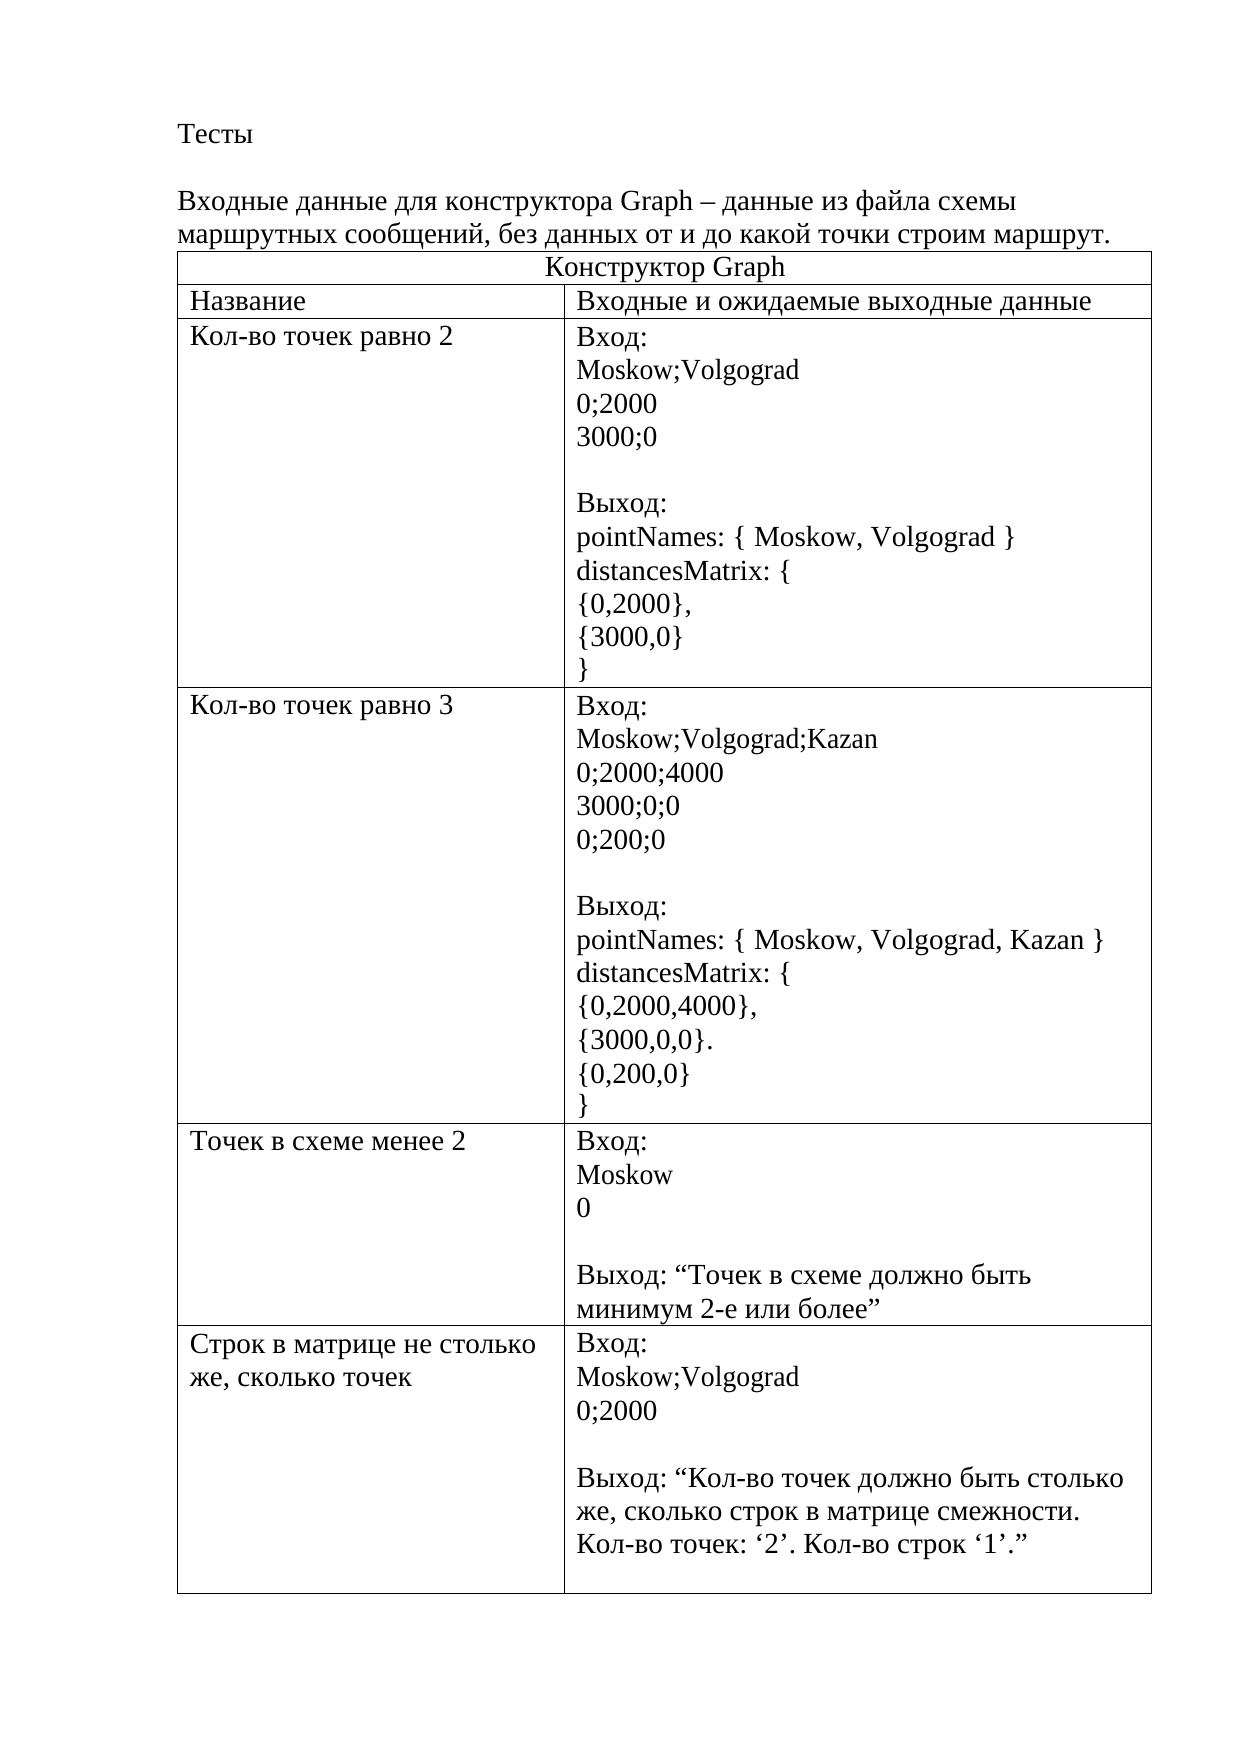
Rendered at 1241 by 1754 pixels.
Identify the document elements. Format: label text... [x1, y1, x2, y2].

table_cell Вход: Moskow 0 Выход: “Точек в схеме должно быть минимум 2-е или более” [565, 1124, 1151, 1325]
table_cell Вход: Moskow;Volgograd 0;2000 Выход: “Кол-во точек должно быть столько же, сколько строк в матрице смежности. Кол-во точек: ‘2’. Кол-во строк ‘1’.” [565, 1326, 1151, 1593]
table_cell Кол-во точек равно 3 [178, 688, 564, 1123]
table_cell Кол-во точек равно 2 [178, 319, 564, 687]
table_cell Точек в схеме менее 2 [178, 1124, 564, 1325]
text Входные данные для конструктора Graph – данные из файла схемы маршрутных сообщений, без данных от и до какой точки строим маршрут. [177, 183, 1165, 250]
text Тесты [177, 116, 1165, 149]
table_header Конструктор Graph [178, 252, 1151, 284]
table_cell Входные и ожидаемые выходные данные [565, 285, 1151, 318]
table_cell Вход: Moskow;Volgograd 0;2000 3000;0 Выход: pointNames: { Moskow, Volgograd } distancesMatrix: { {0,2000}, {3000,0} } [565, 319, 1151, 687]
table_cell Вход: Moskow;Volgograd;Kazan 0;2000;4000 3000;0;0 0;200;0 Выход: pointNames: { Moskow, Volgograd, Kazan } distancesMatrix: { {0,2000,4000}, {3000,0,0}. {0,200,0} } [565, 688, 1151, 1123]
table_cell Строк в матрице не столько же, сколько точек [178, 1326, 564, 1593]
table_cell Название [178, 285, 564, 318]
